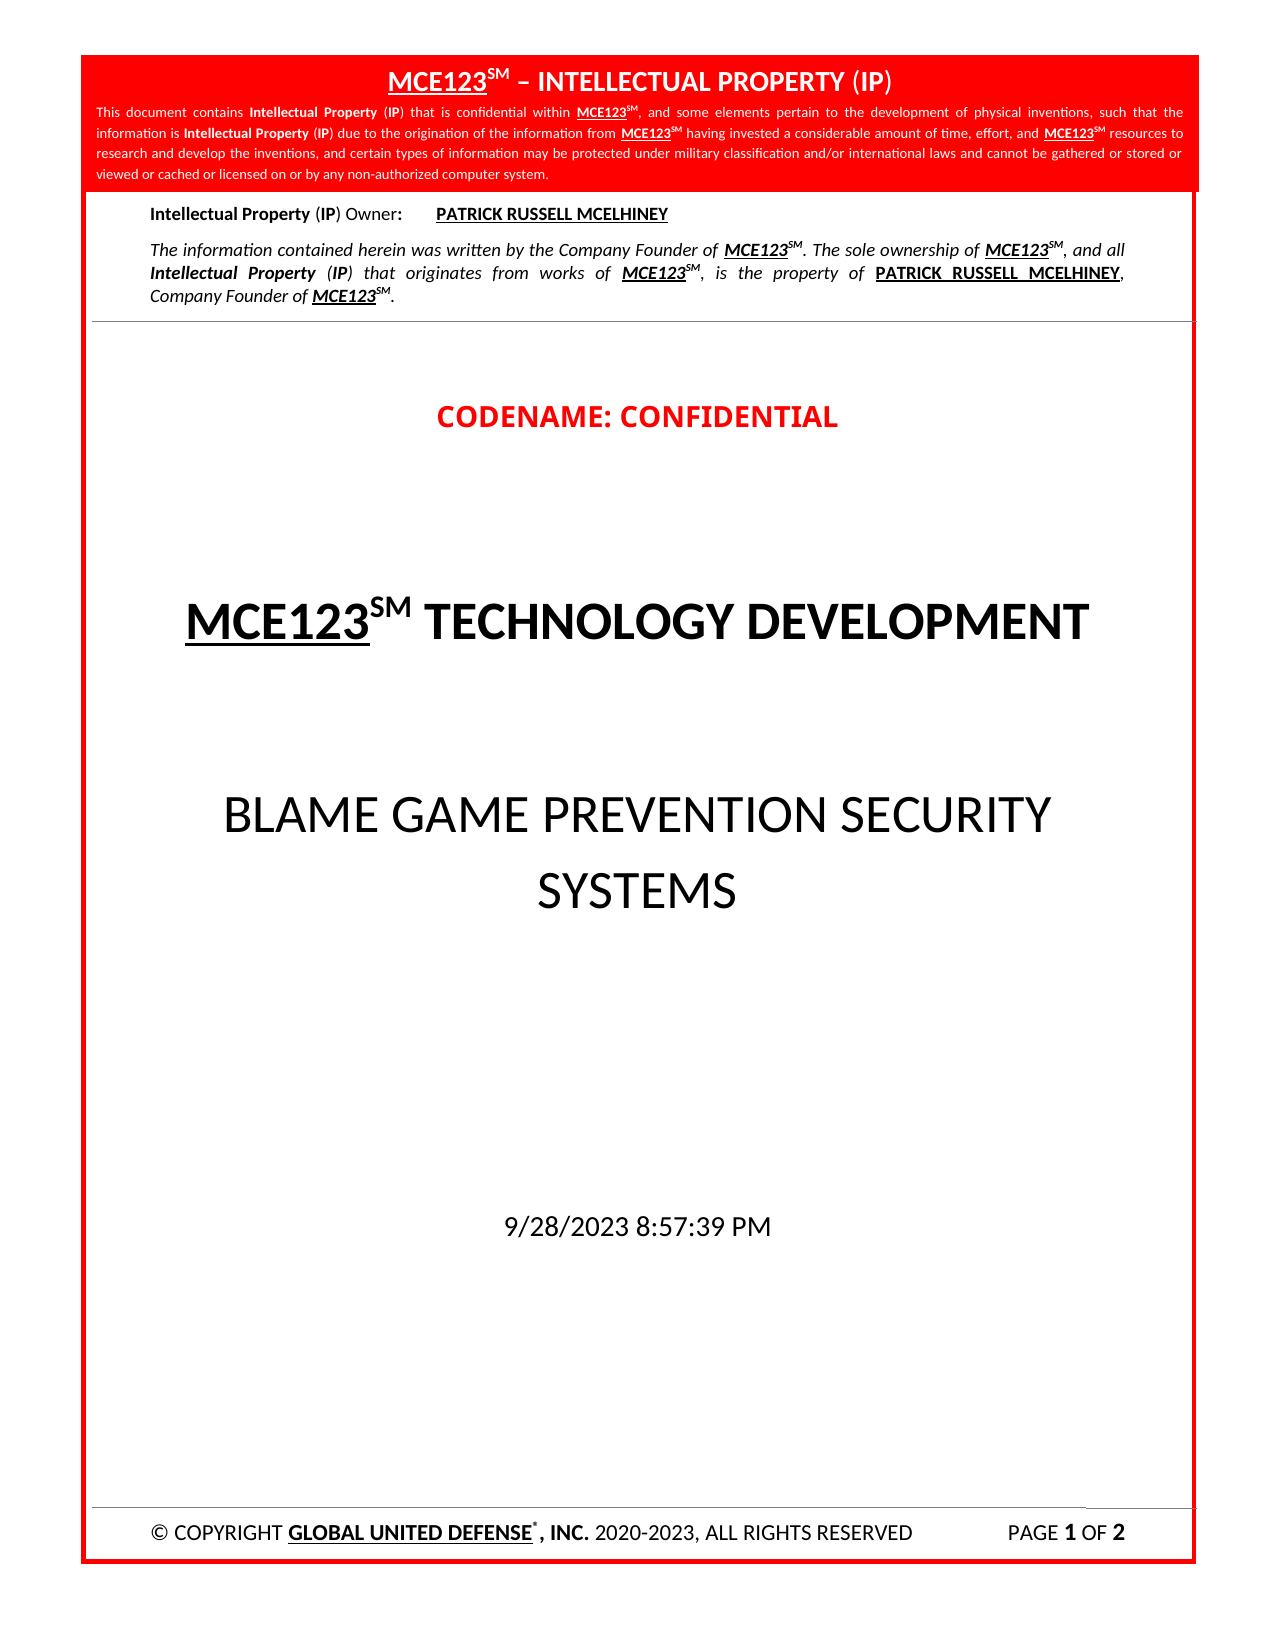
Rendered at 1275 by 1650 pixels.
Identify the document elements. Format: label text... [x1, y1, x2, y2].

text 9/28/2023 8:57:39 PM [150, 1208, 1125, 1244]
text CODENAME: CONFIDENTIAL [150, 396, 1125, 436]
text MCE123SM TECHNOLOGY DEVELOPMENT [150, 586, 1125, 653]
text BLAME GAME PREVENTION SECURITY SYSTEMS [150, 780, 1125, 922]
